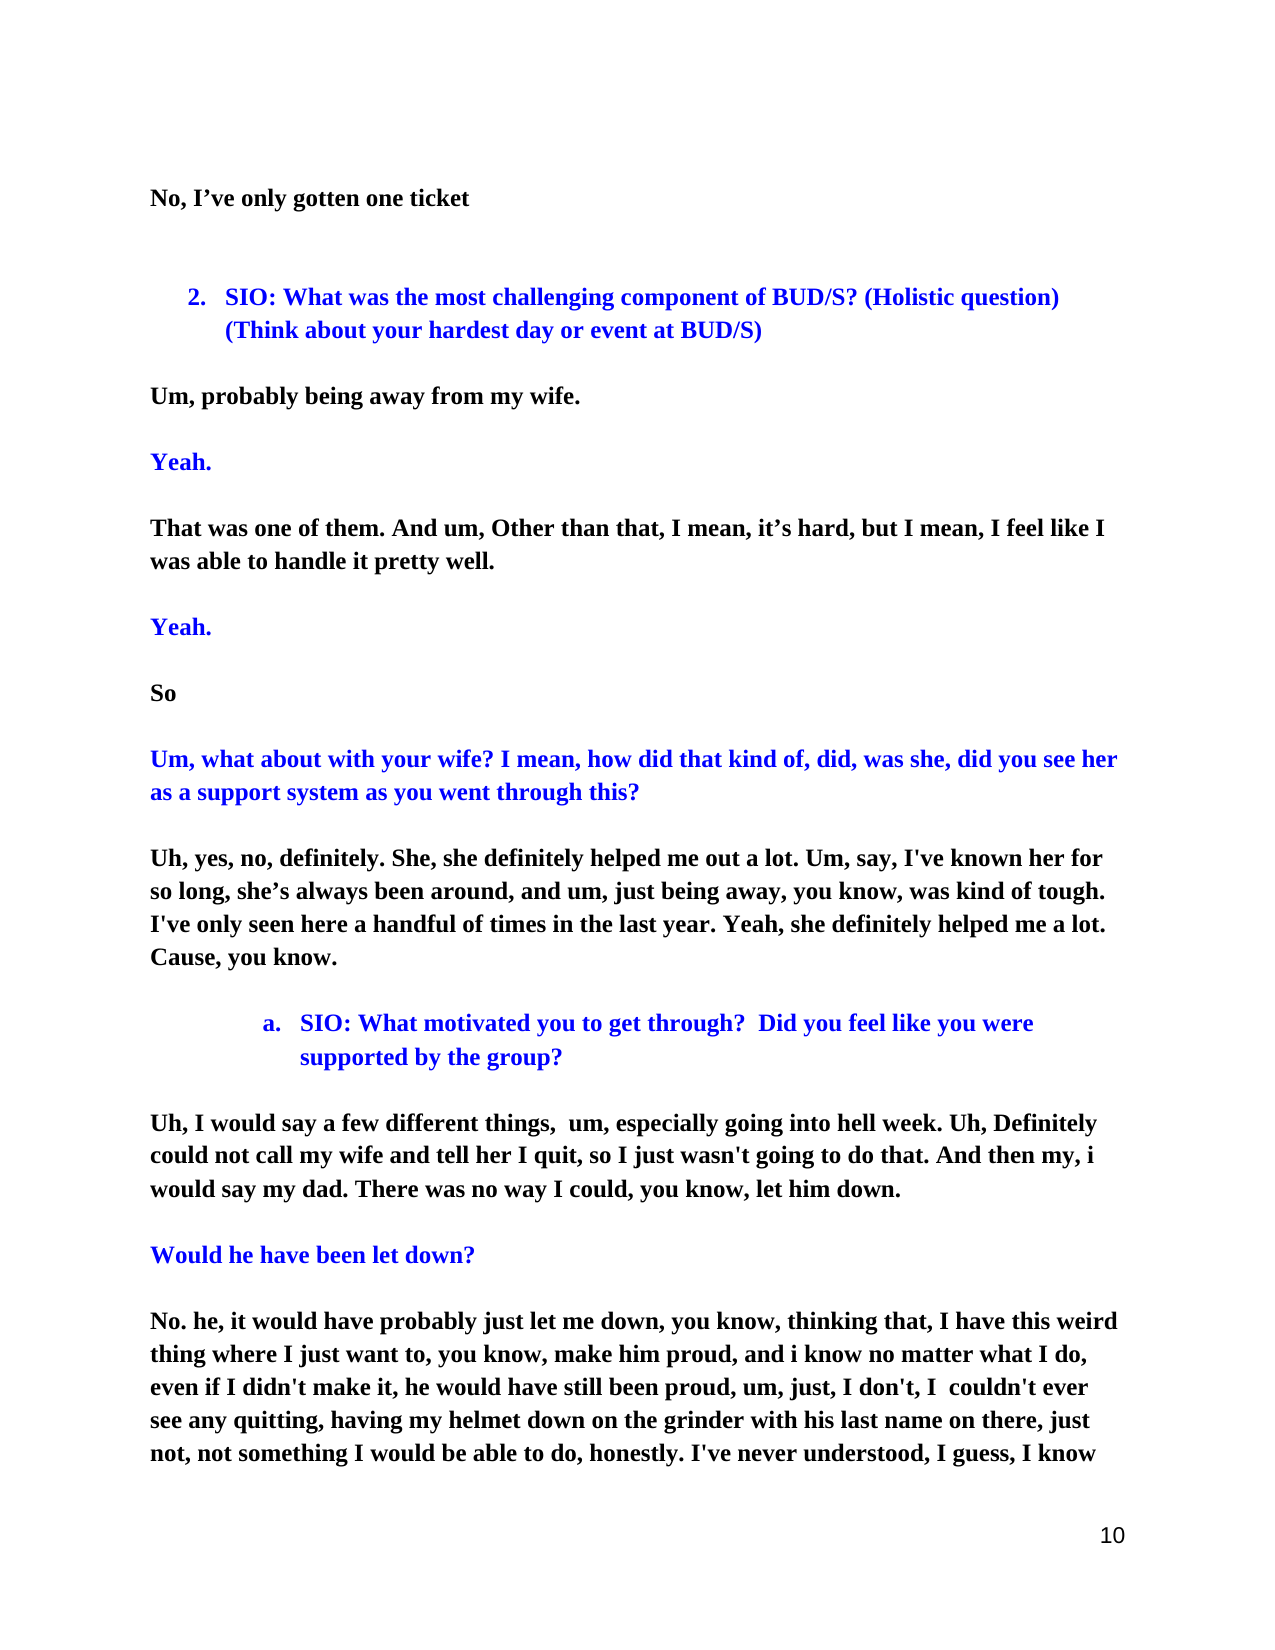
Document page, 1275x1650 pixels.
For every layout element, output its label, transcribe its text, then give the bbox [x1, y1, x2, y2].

text Uh, yes, no, definitely. She, she definitely helped me out a lot. Um, say, I've known her for so long, she’s always been around, and um, just being away, you know, was kind of tough. I've only seen here a handful of times in the last year. Yeah, she definitely helped me a lot. Cause, you know. [150, 843, 1125, 971]
text No, I’ve only gotten one ticket [150, 183, 1125, 212]
text Uh, I would say a few different things, um, especially going into hell week. Uh, Definitely could not call my wife and tell her I quit, so I just wasn't going to do that. And then my, i would say my dad. There was no way I could, you know, let him down. [150, 1108, 1125, 1202]
text Um, probably being away from my wife. [150, 381, 1125, 410]
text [150, 1306, 1125, 1467]
text So [150, 678, 1125, 707]
text That was one of them. And um, Other than that, I mean, it’s hard, but I mean, I feel like I was able to handle it pretty well. [150, 513, 1125, 575]
text Would he have been let down? [150, 1240, 1125, 1268]
text Yeah. [150, 447, 1125, 476]
text Yeah. [150, 612, 1125, 641]
list SIO: What motivated you to get through? Did you feel like you were supported by the group? [262, 1008, 1125, 1070]
text Um, what about with your wife? I mean, how did that kind of, did, was she, did you see her as a support system as you went through this? [150, 744, 1125, 806]
list SIO: What was the most challenging component of BUD/S? (Holistic question) (Think about your hardest day or event at BUD/S) [187, 282, 1125, 344]
